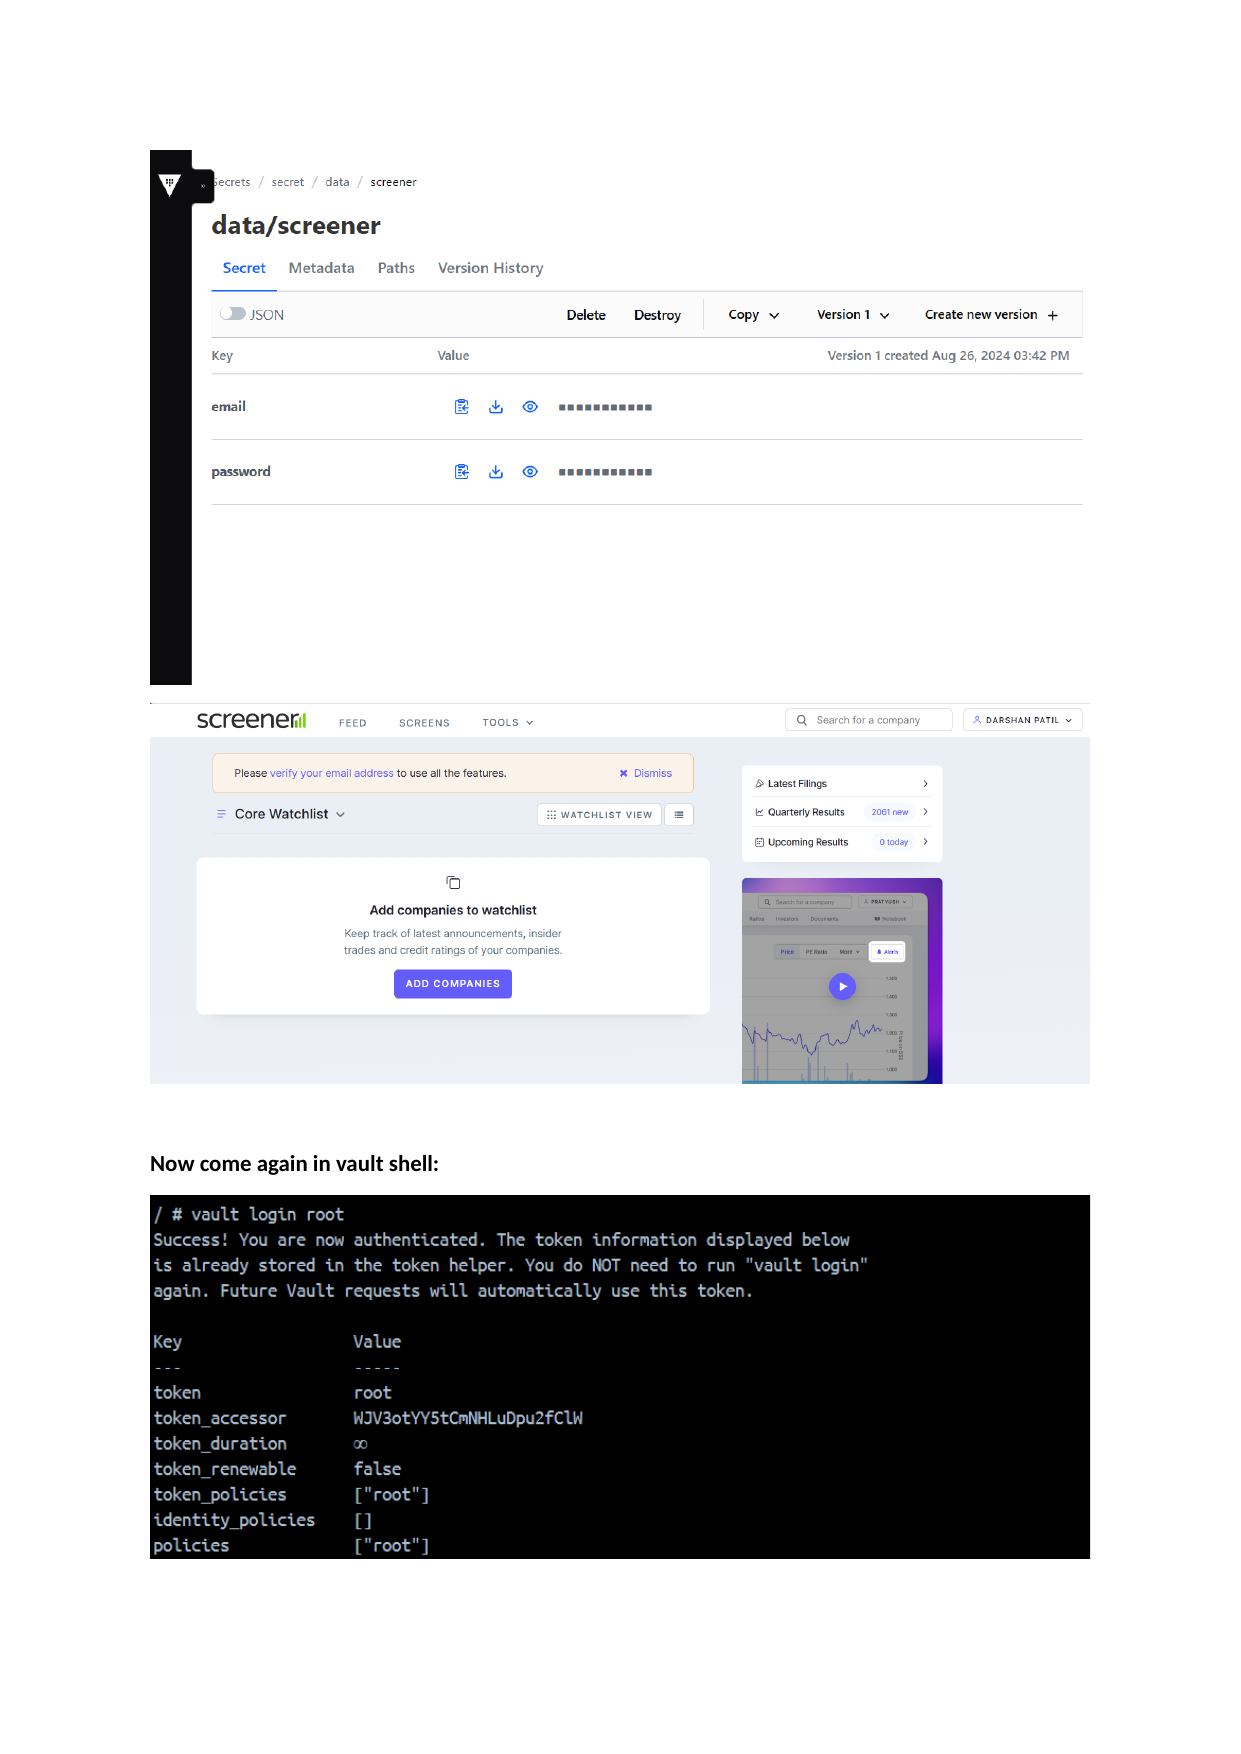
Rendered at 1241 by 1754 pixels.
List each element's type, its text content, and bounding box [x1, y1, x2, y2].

picture [150, 1195, 1091, 1559]
picture [150, 150, 1091, 685]
text Now come again in vault shell: [150, 1149, 1090, 1177]
picture [150, 703, 1091, 1084]
